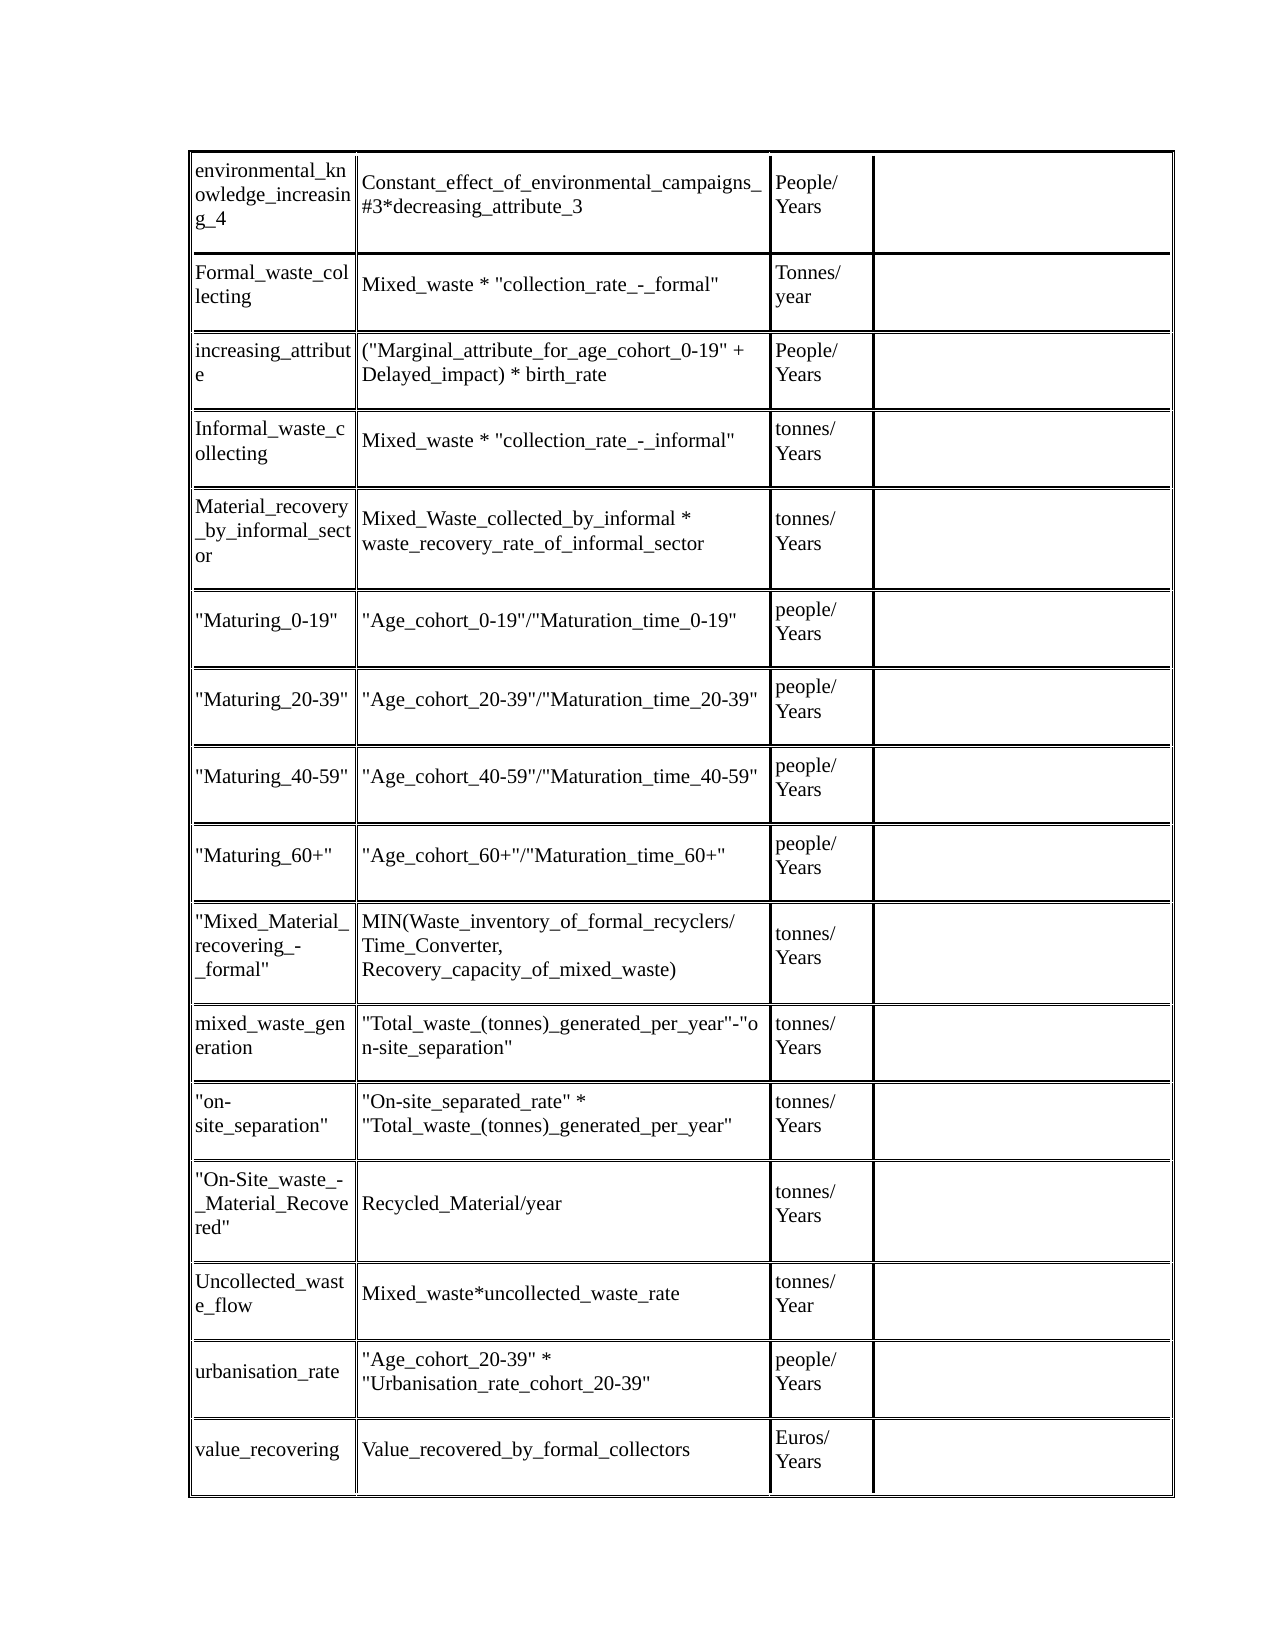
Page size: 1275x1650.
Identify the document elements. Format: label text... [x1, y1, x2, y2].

table_cell tonnes/Years [772, 1162, 872, 1261]
table_cell Mixed_waste * "collection_rate_-_formal" [358, 255, 769, 330]
table_cell people/Years [772, 748, 872, 822]
table_cell [875, 408, 1172, 486]
table_cell "Maturing_20-39" [192, 666, 355, 744]
table_cell "On-Site_waste_-_Material_Recovered" [192, 1159, 355, 1261]
table_cell "Maturing_40-59" [192, 744, 355, 822]
table_cell People/Years [772, 334, 872, 408]
table_cell tonnes/Years [772, 412, 872, 486]
table_cell mixed_waste_generation [192, 1003, 355, 1080]
table_cell tonnes/Years [772, 490, 872, 588]
table_cell [875, 1159, 1172, 1261]
table_cell increasing_attribute [192, 330, 355, 408]
table_cell "on-site_separation" [192, 1080, 355, 1158]
table_cell "Age_cohort_60+"/"Maturation_time_60+" [358, 826, 769, 900]
table_cell [873, 153, 1172, 252]
table_cell Mixed_waste*uncollected_waste_rate [358, 1264, 769, 1338]
table_cell Recycled_Material/year [358, 1162, 769, 1261]
table_cell "Age_cohort_0-19"/"Maturation_time_0-19" [358, 592, 769, 666]
table_cell people/Years [772, 1342, 872, 1417]
table_cell ("Marginal_attribute_for_age_cohort_0-19" + Delayed_impact) * birth_rate [358, 334, 769, 408]
table_cell Formal_waste_collecting [192, 252, 355, 330]
table_cell "Age_cohort_20-39"/"Maturation_time_20-39" [358, 670, 769, 744]
table_cell value_recovering [190, 1417, 357, 1494]
table_cell [875, 900, 1172, 1002]
table_cell [875, 588, 1172, 666]
table_cell Constant_effect_of_environmental_campaigns_#3*decreasing_attribute_3 [357, 152, 770, 252]
table_cell environmental_knowledge_increasing_4 [192, 153, 357, 252]
table_cell [873, 1261, 1173, 1338]
table_cell [875, 666, 1172, 744]
table_cell [873, 1417, 1173, 1494]
table_cell urbanisation_rate [192, 1339, 355, 1417]
table_cell Uncollected_waste_flow [190, 1261, 357, 1338]
table_cell [875, 744, 1172, 822]
table_cell Material_recovery_by_informal_sector [192, 486, 355, 588]
table_cell people/Years [772, 826, 872, 900]
table_cell Tonnes/year [772, 255, 872, 330]
table_cell "Total_waste_(tonnes)_generated_per_year"-"on-site_separation" [358, 1006, 769, 1080]
table_cell tonnes/Years [772, 1084, 872, 1158]
table_cell [875, 1003, 1172, 1080]
table_cell Informal_waste_collecting [192, 408, 355, 486]
table_cell people/Years [772, 592, 872, 666]
table_cell Euros/Years [770, 1420, 873, 1494]
table_cell Mixed_waste * "collection_rate_-_informal" [358, 412, 769, 486]
table_cell Mixed_Waste_collected_by_informal * waste_recovery_rate_of_informal_sector [358, 490, 769, 588]
table_cell [875, 1339, 1172, 1417]
table_cell [875, 486, 1172, 588]
table_cell MIN(Waste_inventory_of_formal_recyclers/Time_Converter, Recovery_capacity_of_mixed_waste) [358, 904, 769, 1002]
table_cell [875, 252, 1172, 330]
table_cell people/Years [772, 670, 872, 744]
table_cell "Maturing_0-19" [192, 588, 355, 666]
table_cell tonnes/Years [772, 1006, 872, 1080]
table_cell "Mixed_Material_recovering_-_formal" [192, 900, 355, 1002]
table_cell Value_recovered_by_formal_collectors [357, 1420, 770, 1494]
table_cell People/Years [770, 153, 873, 252]
table_cell "Age_cohort_40-59"/"Maturation_time_40-59" [358, 748, 769, 822]
table_cell [875, 1080, 1172, 1158]
table_cell tonnes/Year [772, 1264, 872, 1338]
table_cell "Age_cohort_20-39" * "Urbanisation_rate_cohort_20-39" [358, 1342, 769, 1417]
table_cell [875, 822, 1172, 900]
table_cell "Maturing_60+" [192, 822, 355, 900]
table_cell tonnes/Years [772, 904, 872, 1002]
table_cell "On-site_separated_rate" * "Total_waste_(tonnes)_generated_per_year" [358, 1084, 769, 1158]
table_cell [875, 330, 1172, 408]
